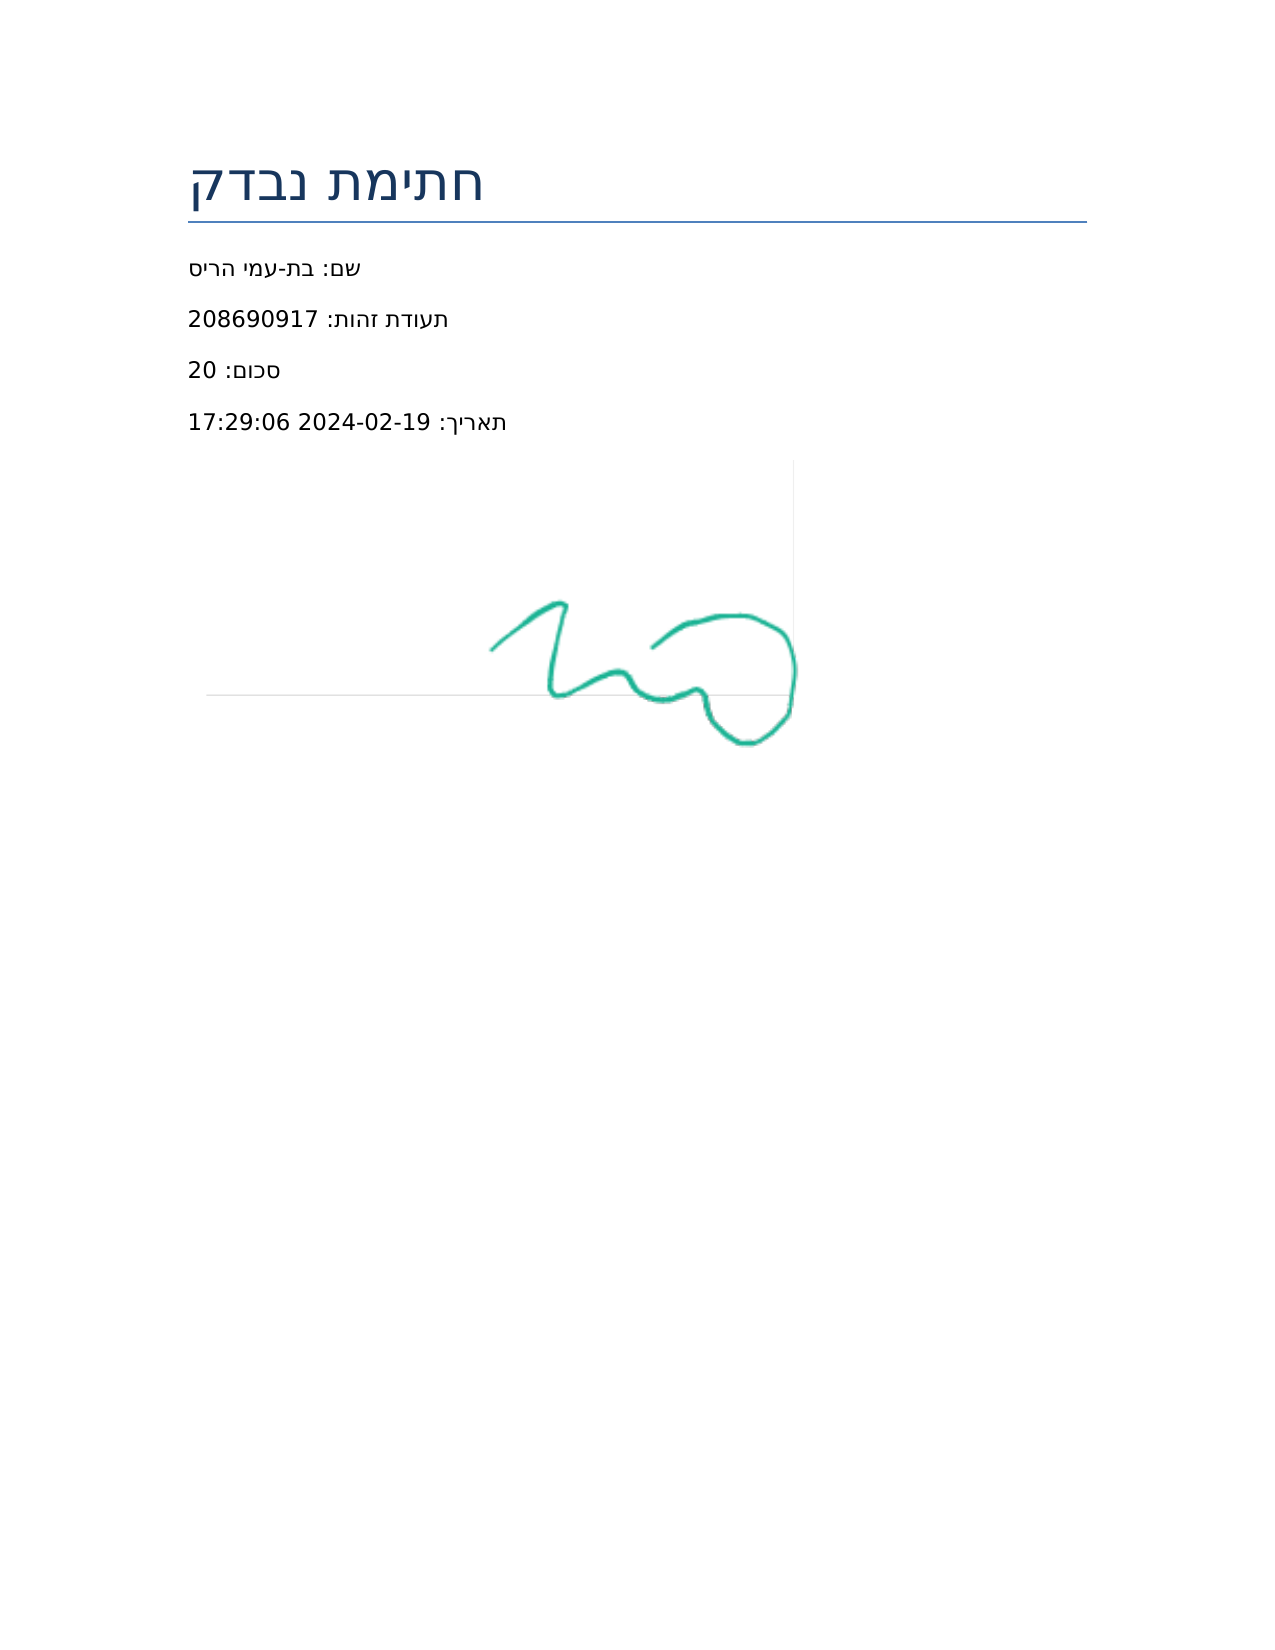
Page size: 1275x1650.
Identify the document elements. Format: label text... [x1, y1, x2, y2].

text תעודת זהות: 208690917 [187, 306, 1087, 333]
text תאריך: 2024-02-19 17:29:06 [187, 409, 1087, 436]
text סכום: 20 [187, 358, 1087, 384]
title חתימת נבדק [187, 150, 1087, 223]
text שם: בת-עמי הריס [187, 255, 1087, 281]
picture [206, 460, 988, 773]
